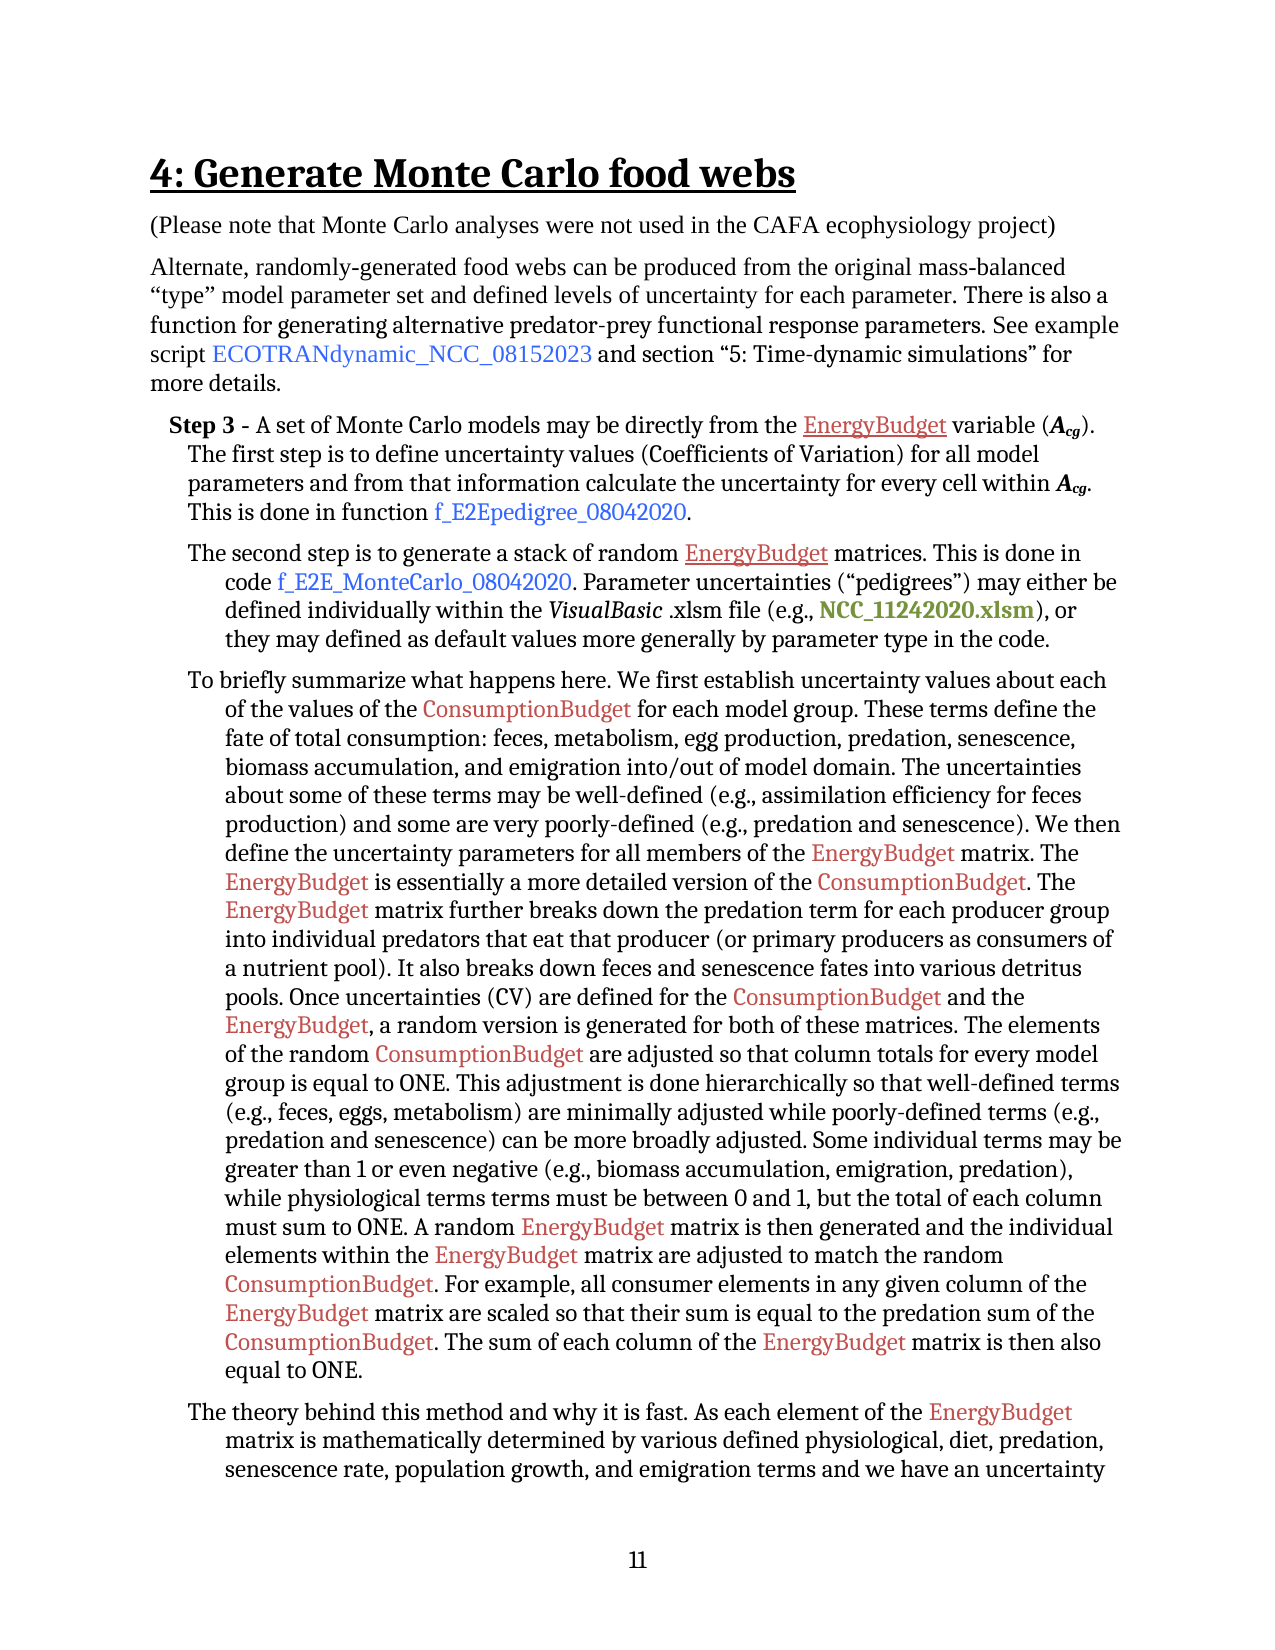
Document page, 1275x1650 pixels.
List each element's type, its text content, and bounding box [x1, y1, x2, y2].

text Alternate, randomly-generated food webs can be produced from the original mass-balanced “type” model parameter set and defined levels of uncertainty for each parameter. There is also a function for generating alternative predator-prey functional response parameters. See example script ECOTRANdynamic_NCC_08152023 and section “5: Time-dynamic simulations” for more details. [150, 252, 1125, 398]
text 4: Generate Monte Carlo food webs [150, 150, 1125, 198]
text (Please note that Monte Carlo analyses were not used in the CAFA ecophysiology project) [150, 210, 1125, 239]
text Step 3 - A set of Monte Carlo models may be directly from the EnergyBudget variable (Acg). The first step is to define uncertainty values (Coefficients of Variation) for all model parameters and from that information calculate the uncertainty for every cell within Acg. This is done in function f_E2Epedigree_08042020. [169, 410, 1125, 526]
text To briefly summarize what happens here. We first establish uncertainty values about each of the values of the ConsumptionBudget for each model group. These terms define the fate of total consumption: feces, metabolism, egg production, predation, senescence, biomass accumulation, and emigration into/out of model domain. The uncertainties about some of these terms may be well-defined (e.g., assimilation efficiency for feces production) and some are very poorly-defined (e.g., predation and senescence). We then define the uncertainty parameters for all members of the EnergyBudget matrix. The EnergyBudget is essentially a more detailed version of the ConsumptionBudget. The EnergyBudget matrix further breaks down the predation term for each producer group into individual predators that eat that producer (or primary producers as consumers of a nutrient pool). It also breaks down feces and senescence fates into various detritus pools. Once uncertainties (CV) are defined for the ConsumptionBudget and the EnergyBudget, a random version is generated for both of these matrices. The elements of the random ConsumptionBudget are adjusted so that column totals for every model group is equal to ONE. This adjustment is done hierarchically so that well-defined terms (e.g., feces, eggs, metabolism) are minimally adjusted while poorly-defined terms (e.g., predation and senescence) can be more broadly adjusted. Some individual terms may be greater than 1 or even negative (e.g., biomass accumulation, emigration, predation), while physiological terms terms must be between 0 and 1, but the total of each column must sum to ONE. A random EnergyBudget matrix is then generated and the individual elements within the EnergyBudget matrix are adjusted to match the random ConsumptionBudget. For example, all consumer elements in any given column of the EnergyBudget matrix are scaled so that their sum is equal to the predation sum of the ConsumptionBudget. The sum of each column of the EnergyBudget matrix is then also equal to ONE. [187, 666, 1125, 1385]
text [187, 1397, 1125, 1484]
text The second step is to generate a stack of random EnergyBudget matrices. This is done in code f_E2E_MonteCarlo_08042020. Parameter uncertainties (“pedigrees”) may either be defined individually within the VisualBasic .xlsm file (e.g., NCC_11242020.xlsm), or they may defined as default values more generally by parameter type in the code. [187, 539, 1125, 654]
